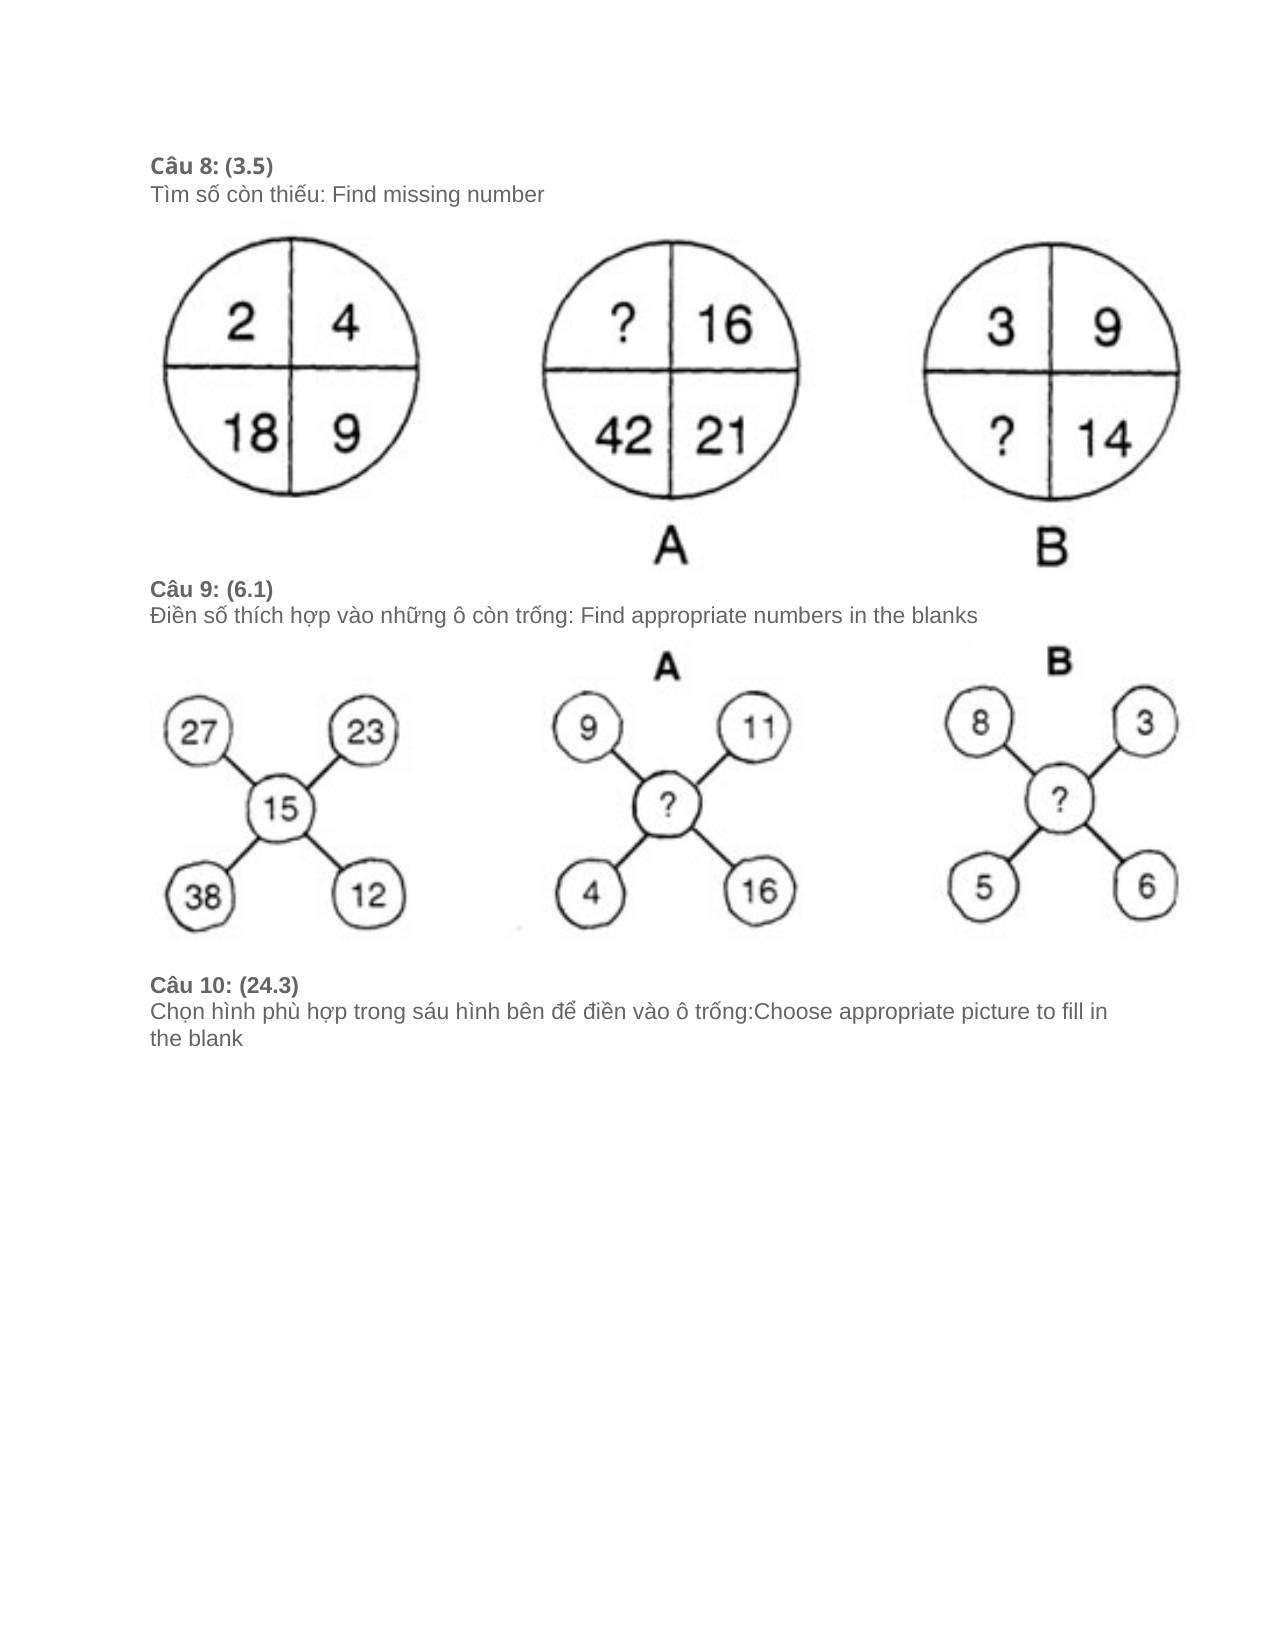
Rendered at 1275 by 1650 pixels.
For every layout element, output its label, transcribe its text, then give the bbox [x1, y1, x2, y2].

text Câu 9: (6.1) [150, 577, 1125, 602]
text Câu 8: (3.5) [150, 150, 1125, 181]
picture [150, 219, 1190, 577]
text Chọn hình phù hợp trong sáu hình bên để điền vào ô trống:Choose appropriate picture to fill in the blank [150, 998, 1113, 1051]
text Câu 10: (24.3) [150, 972, 1125, 998]
picture [150, 640, 1199, 972]
text Tìm số còn thiếu: Find missing number [150, 181, 1113, 208]
text Điền số thích hợp vào những ô còn trống: Find appropriate numbers in the blanks [150, 602, 1113, 629]
